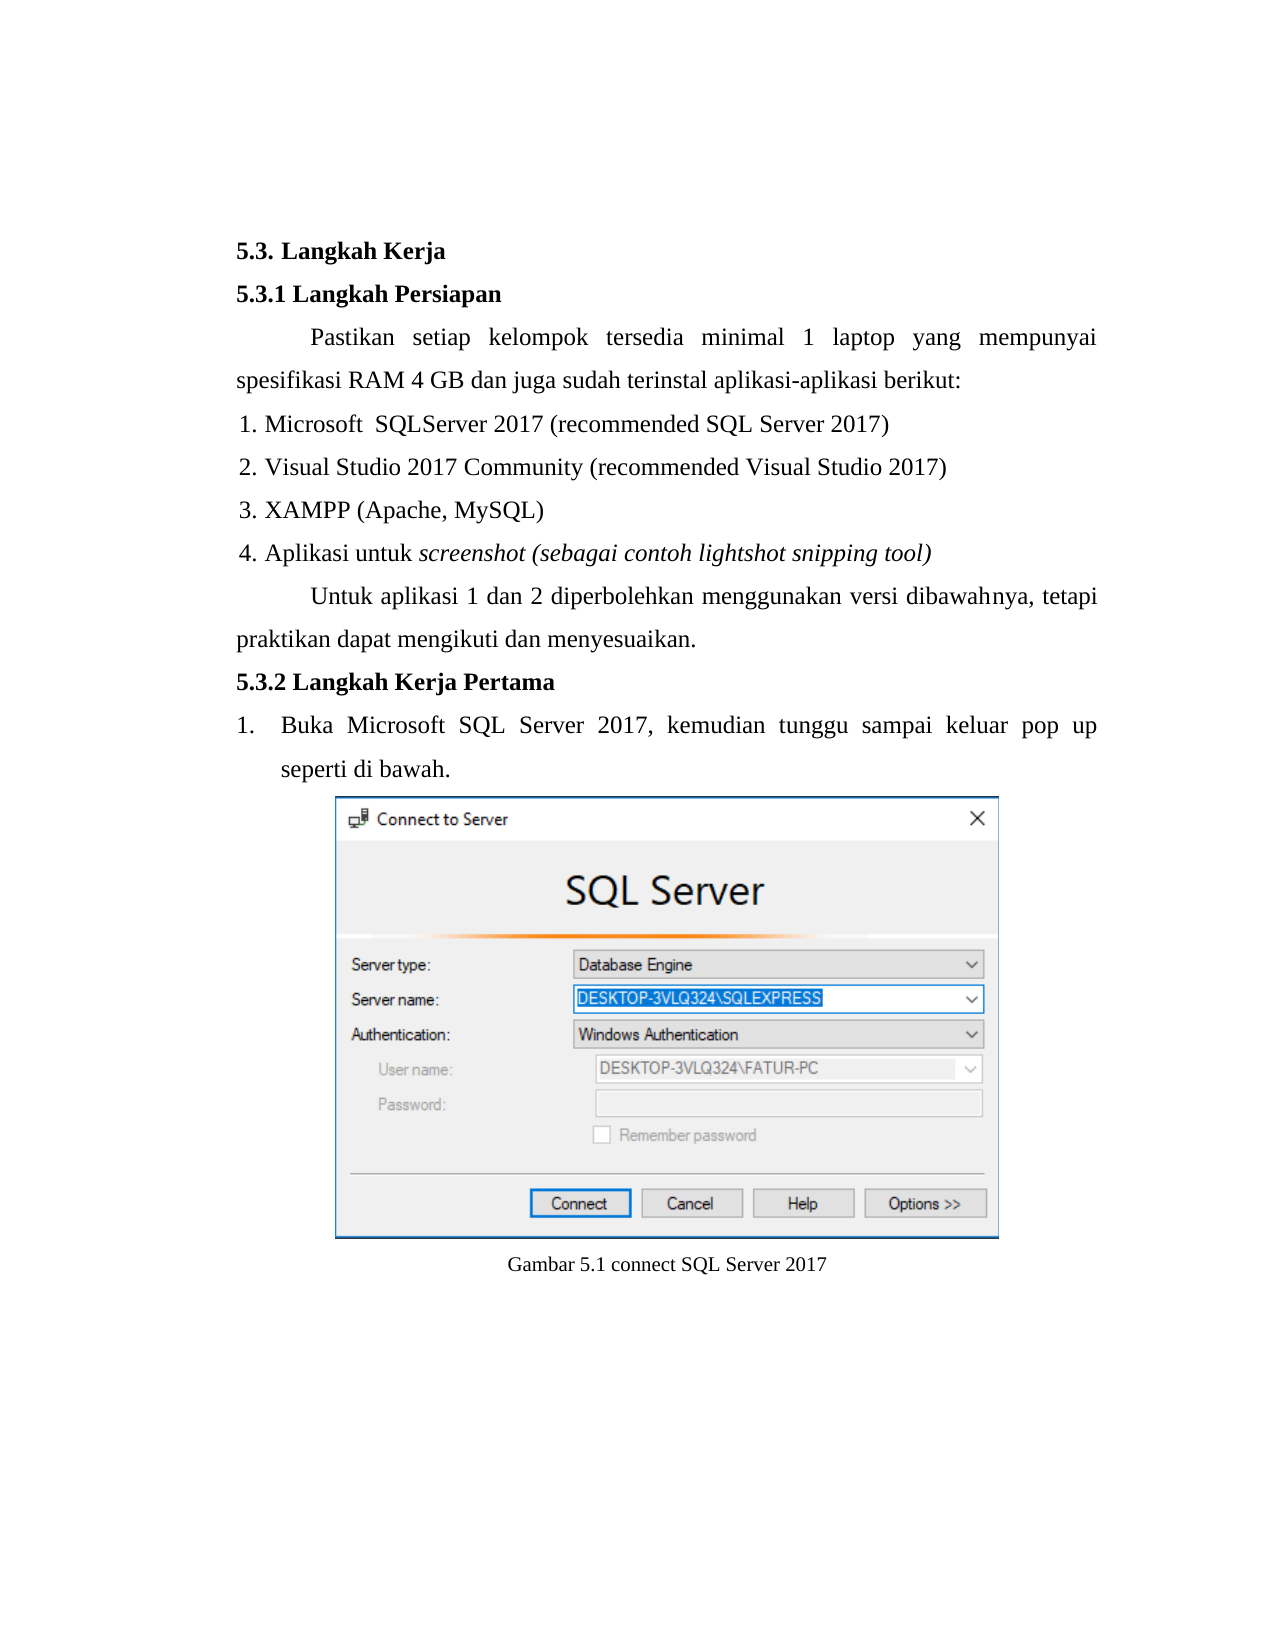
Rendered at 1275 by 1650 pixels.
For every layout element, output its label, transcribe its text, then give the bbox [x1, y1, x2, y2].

list XAMPP (Apache, MySQL) [239, 495, 1098, 524]
picture [335, 796, 999, 1239]
list Microsoft SQLServer 2017 (recommended SQL Server 2017) [239, 409, 1098, 437]
list Visual Studio 2017 Community (recommended Visual Studio 2017) [239, 452, 1098, 481]
list Langkah Kerja [236, 236, 1098, 265]
list Buka Microsoft SQL Server 2017, kemudian tunggu sampai keluar pop up seperti di bawah. [236, 711, 1098, 782]
list 5.3.1 Langkah Persiapan [236, 279, 1098, 308]
list Untuk aplikasi 1 dan 2 diperbolehkan menggunakan versi dibawahnya, tetapi praktikan dapat mengikuti dan menyesuaikan. [236, 581, 1098, 653]
list Gambar 5.1 connect SQL Server 2017 [236, 1252, 1098, 1276]
list 5.3.2 Langkah Kerja Pertama [236, 667, 1098, 696]
list Aplikasi untuk screenshot (sebagai contoh lightshot snipping tool) [239, 538, 1098, 567]
list Pastikan setiap kelompok tersedia minimal 1 laptop yang mempunyai spesifikasi RAM 4 GB dan juga sudah terinstal aplikasi-aplikasi berikut: [236, 322, 1098, 394]
